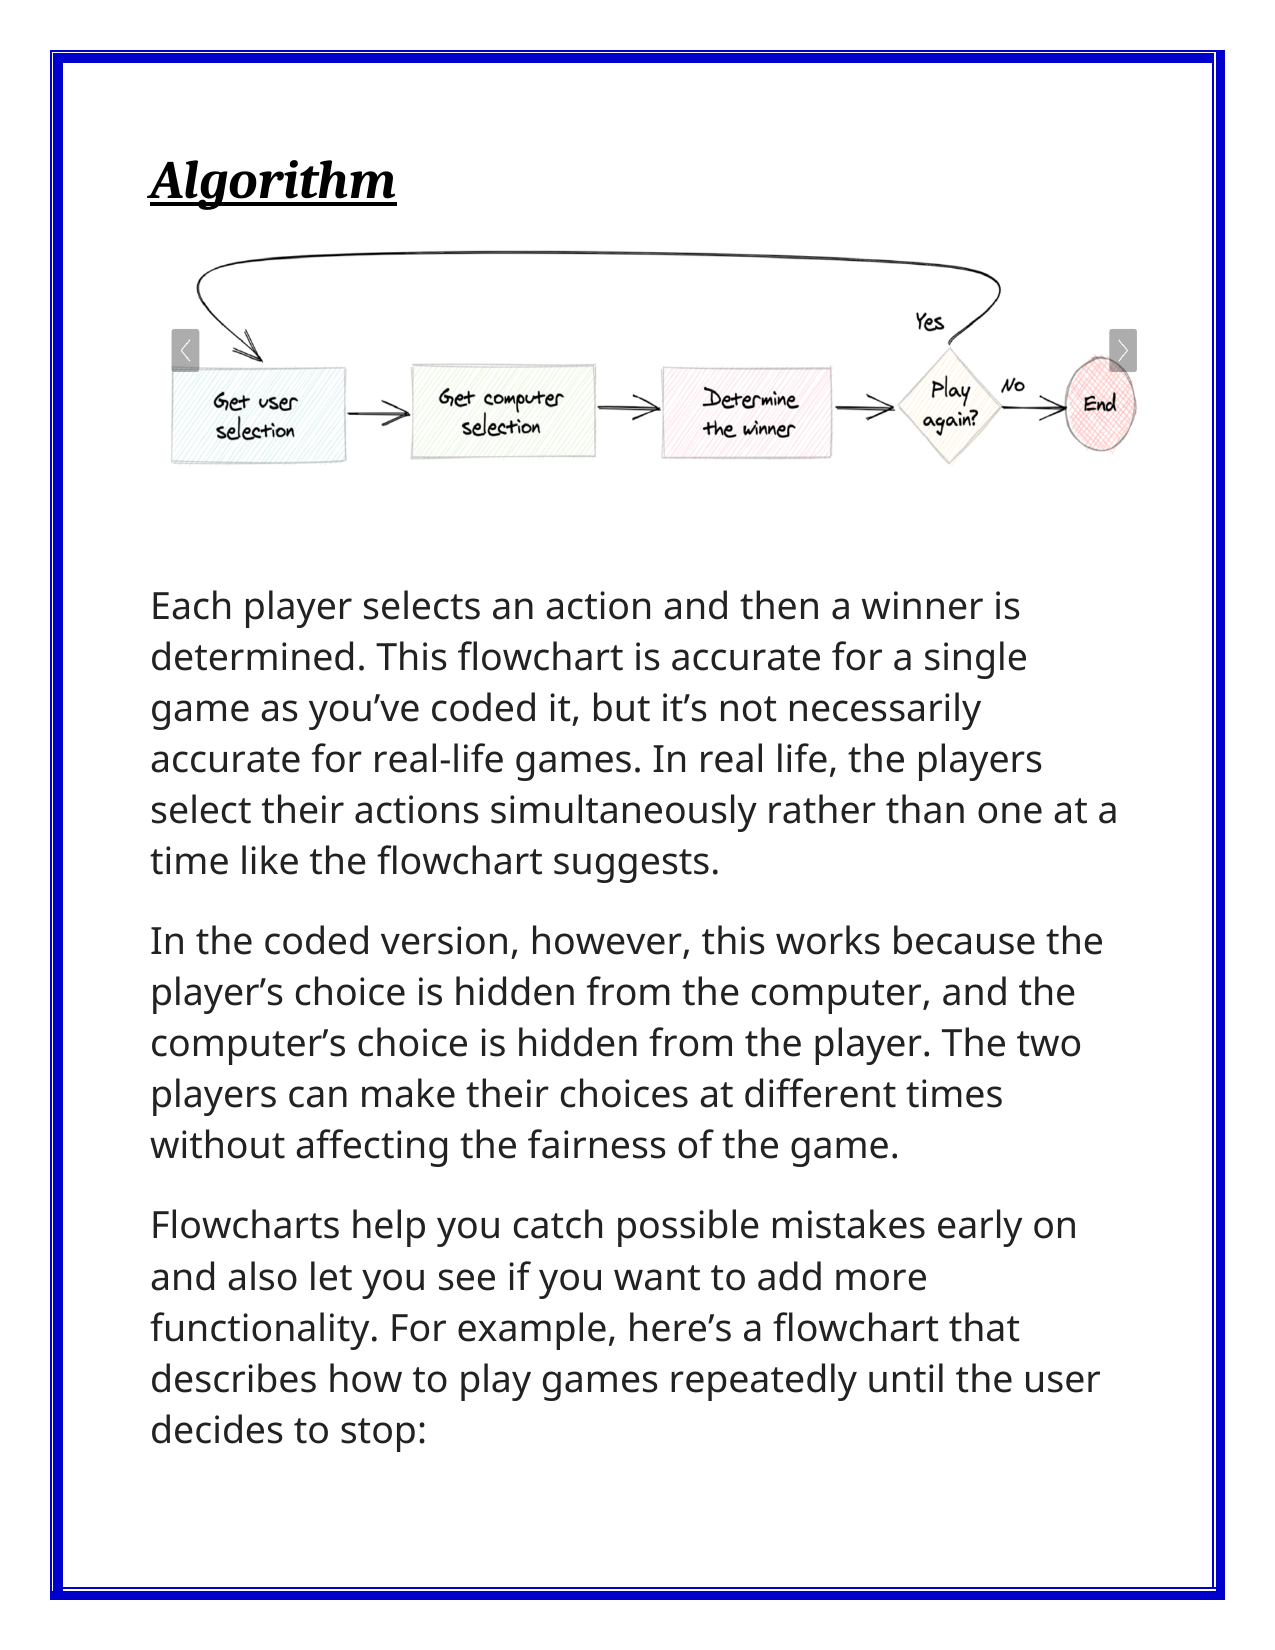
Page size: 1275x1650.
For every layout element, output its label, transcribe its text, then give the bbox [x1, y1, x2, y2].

picture [150, 242, 1158, 474]
text Algorithm [150, 150, 1125, 212]
text In the coded version, however, this works because the player’s choice is hidden from the computer, and the computer’s choice is hidden from the player. The two players can make their choices at different times without affecting the fairness of the game. [150, 914, 1125, 1170]
text Each player selects an action and then a winner is determined. This flowchart is accurate for a single game as you’ve coded it, but it’s not necessarily accurate for real-life games. In real life, the players select their actions simultaneously rather than one at a time like the flowchart suggests. [150, 579, 1125, 885]
text Flowcharts help you catch possible mistakes early on and also let you see if you want to add more functionality. For example, here’s a flowchart that describes how to play games repeatedly until the user decides to stop: [150, 1199, 1125, 1454]
